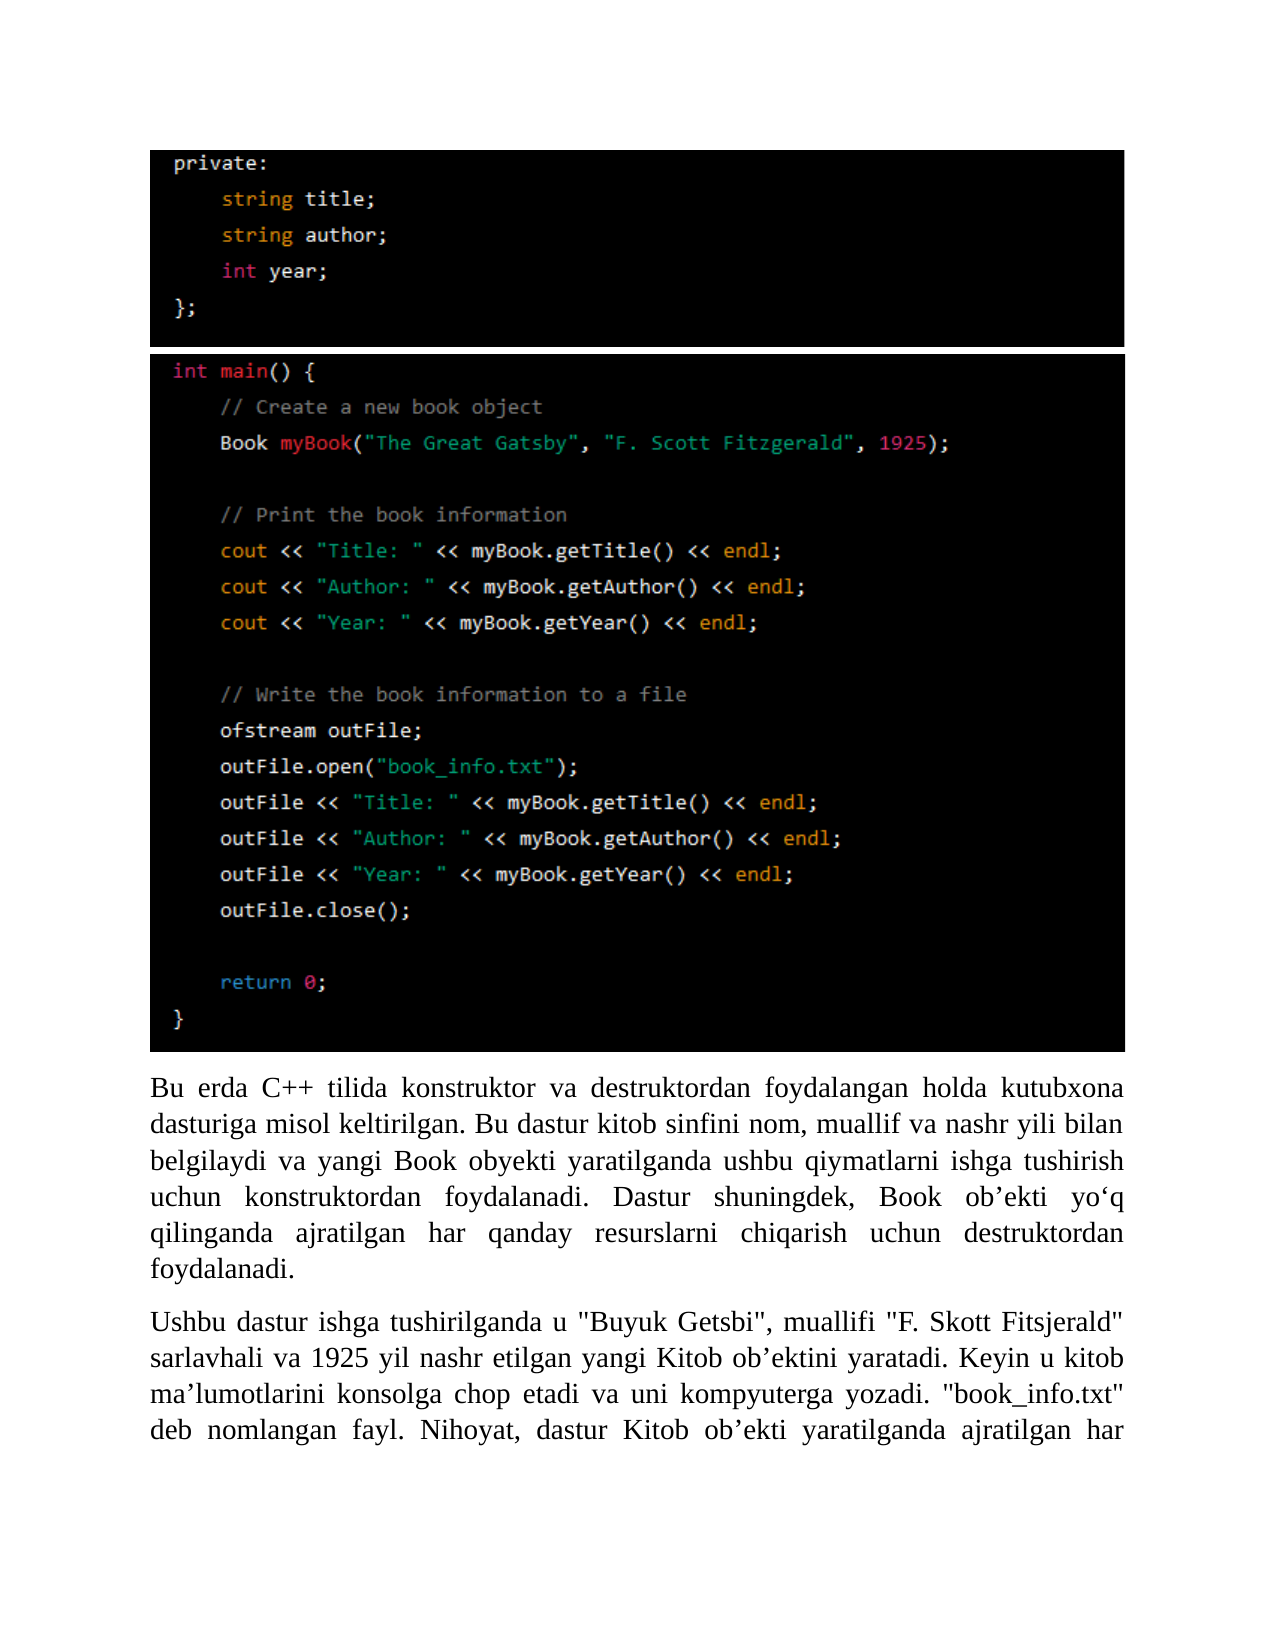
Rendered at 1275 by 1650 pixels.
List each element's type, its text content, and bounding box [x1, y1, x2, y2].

picture [150, 150, 1125, 347]
picture [150, 354, 1125, 1052]
text Bu erda C++ tilida konstruktor va destruktordan foydalangan holda kutubxona dasturiga misol keltirilgan. Bu dastur kitob sinfini nom, muallif va nashr yili bilan belgilaydi va yangi Book obyekti yaratilganda ushbu qiymatlarni ishga tushirish uchun konstruktordan foydalanadi. Dastur shuningdek, Book ob’ekti yo‘q qilinganda ajratilgan har qanday resurslarni chiqarish uchun destruktordan foydalanadi. [150, 1070, 1125, 1285]
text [150, 1304, 1125, 1446]
